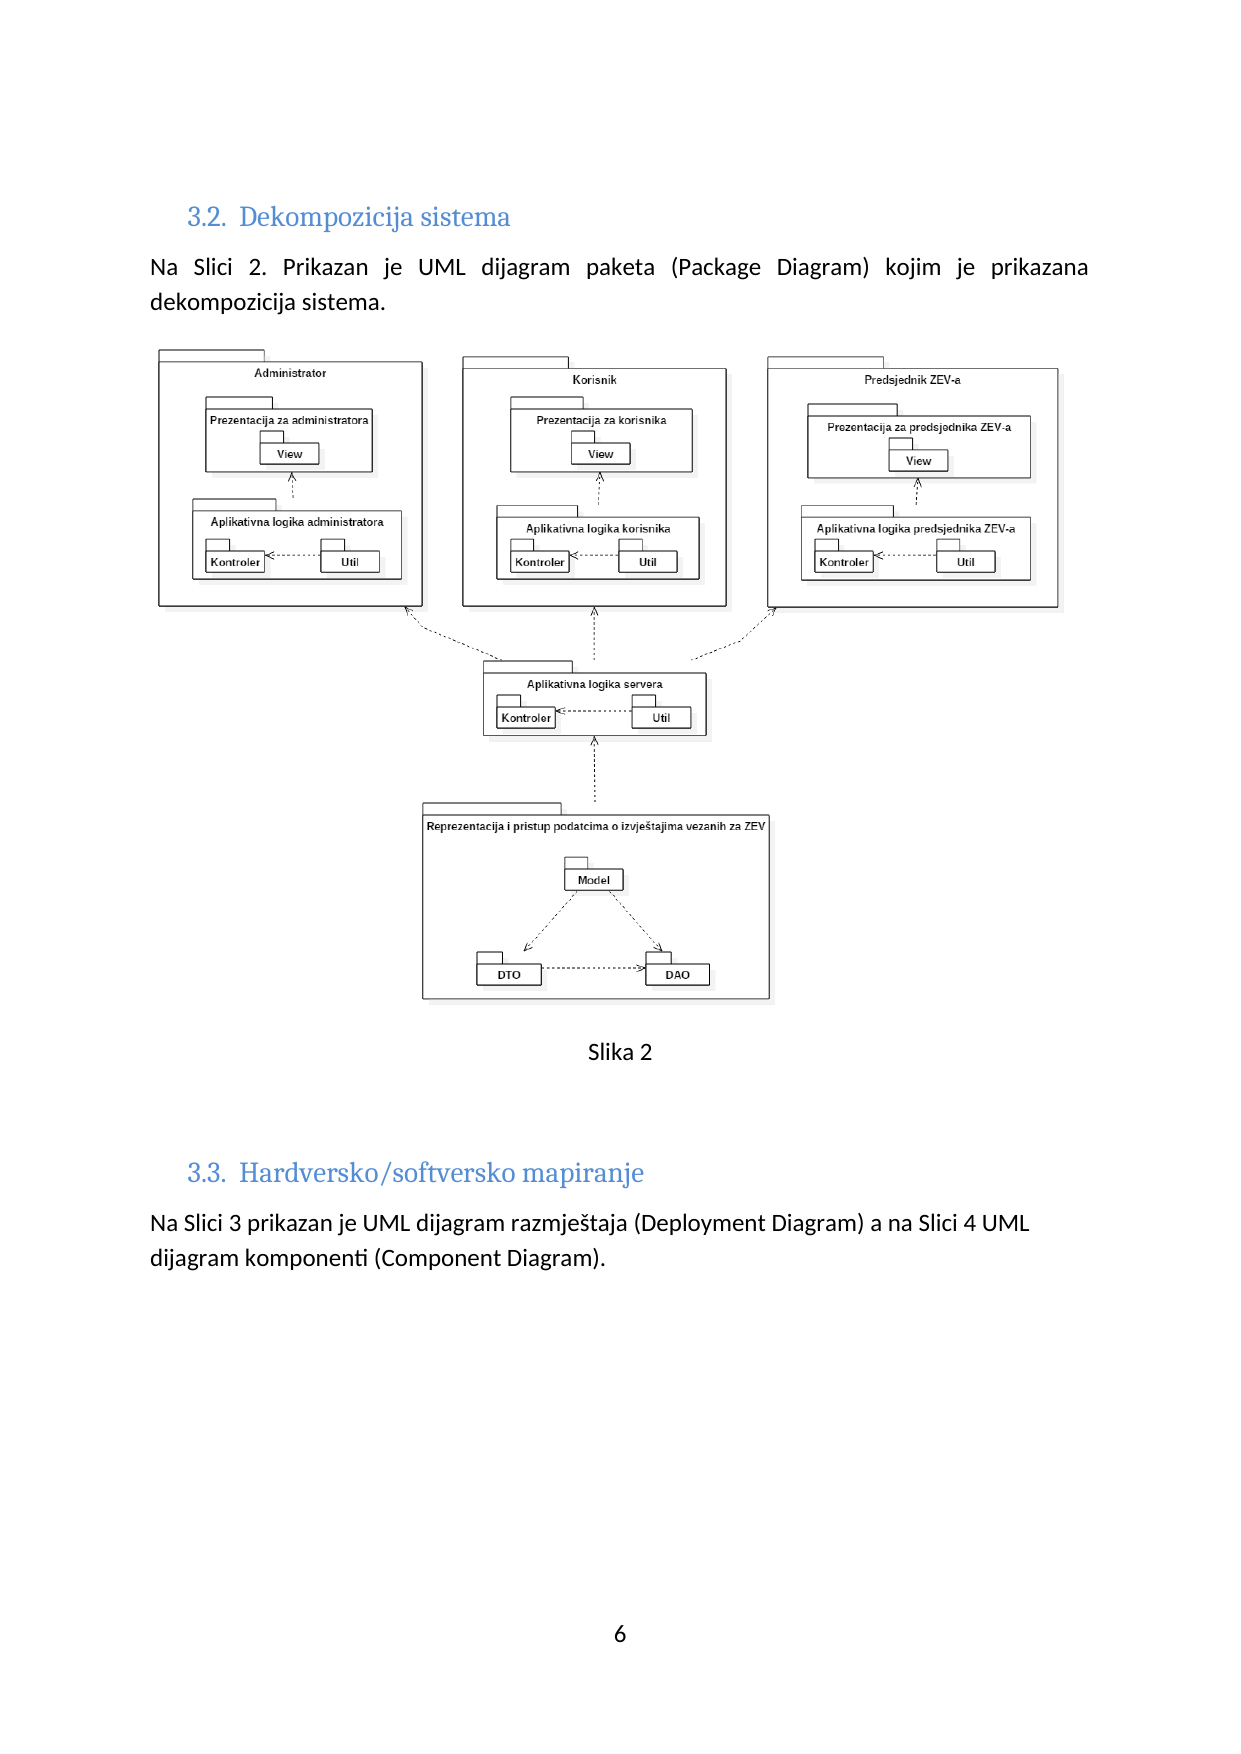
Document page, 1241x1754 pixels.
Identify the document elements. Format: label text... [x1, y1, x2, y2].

picture [150, 341, 1091, 1032]
text Na Slici 2. Prikazan je UML dijagram paketa (Package Diagram) kojim je prikazana dekompozicija sistema. [150, 251, 1090, 317]
subtitle Hardversko/softversko mapiranje [187, 1156, 1090, 1190]
subtitle Dekompozicija sistema [187, 200, 1090, 233]
text Slika 2 [150, 1036, 1090, 1067]
text Na Slici 3 prikazan je UML dijagram razmještaja (Deployment Diagram) a na Slici 4 UML dijagram komponenti (Component Diagram). [150, 1207, 1090, 1273]
